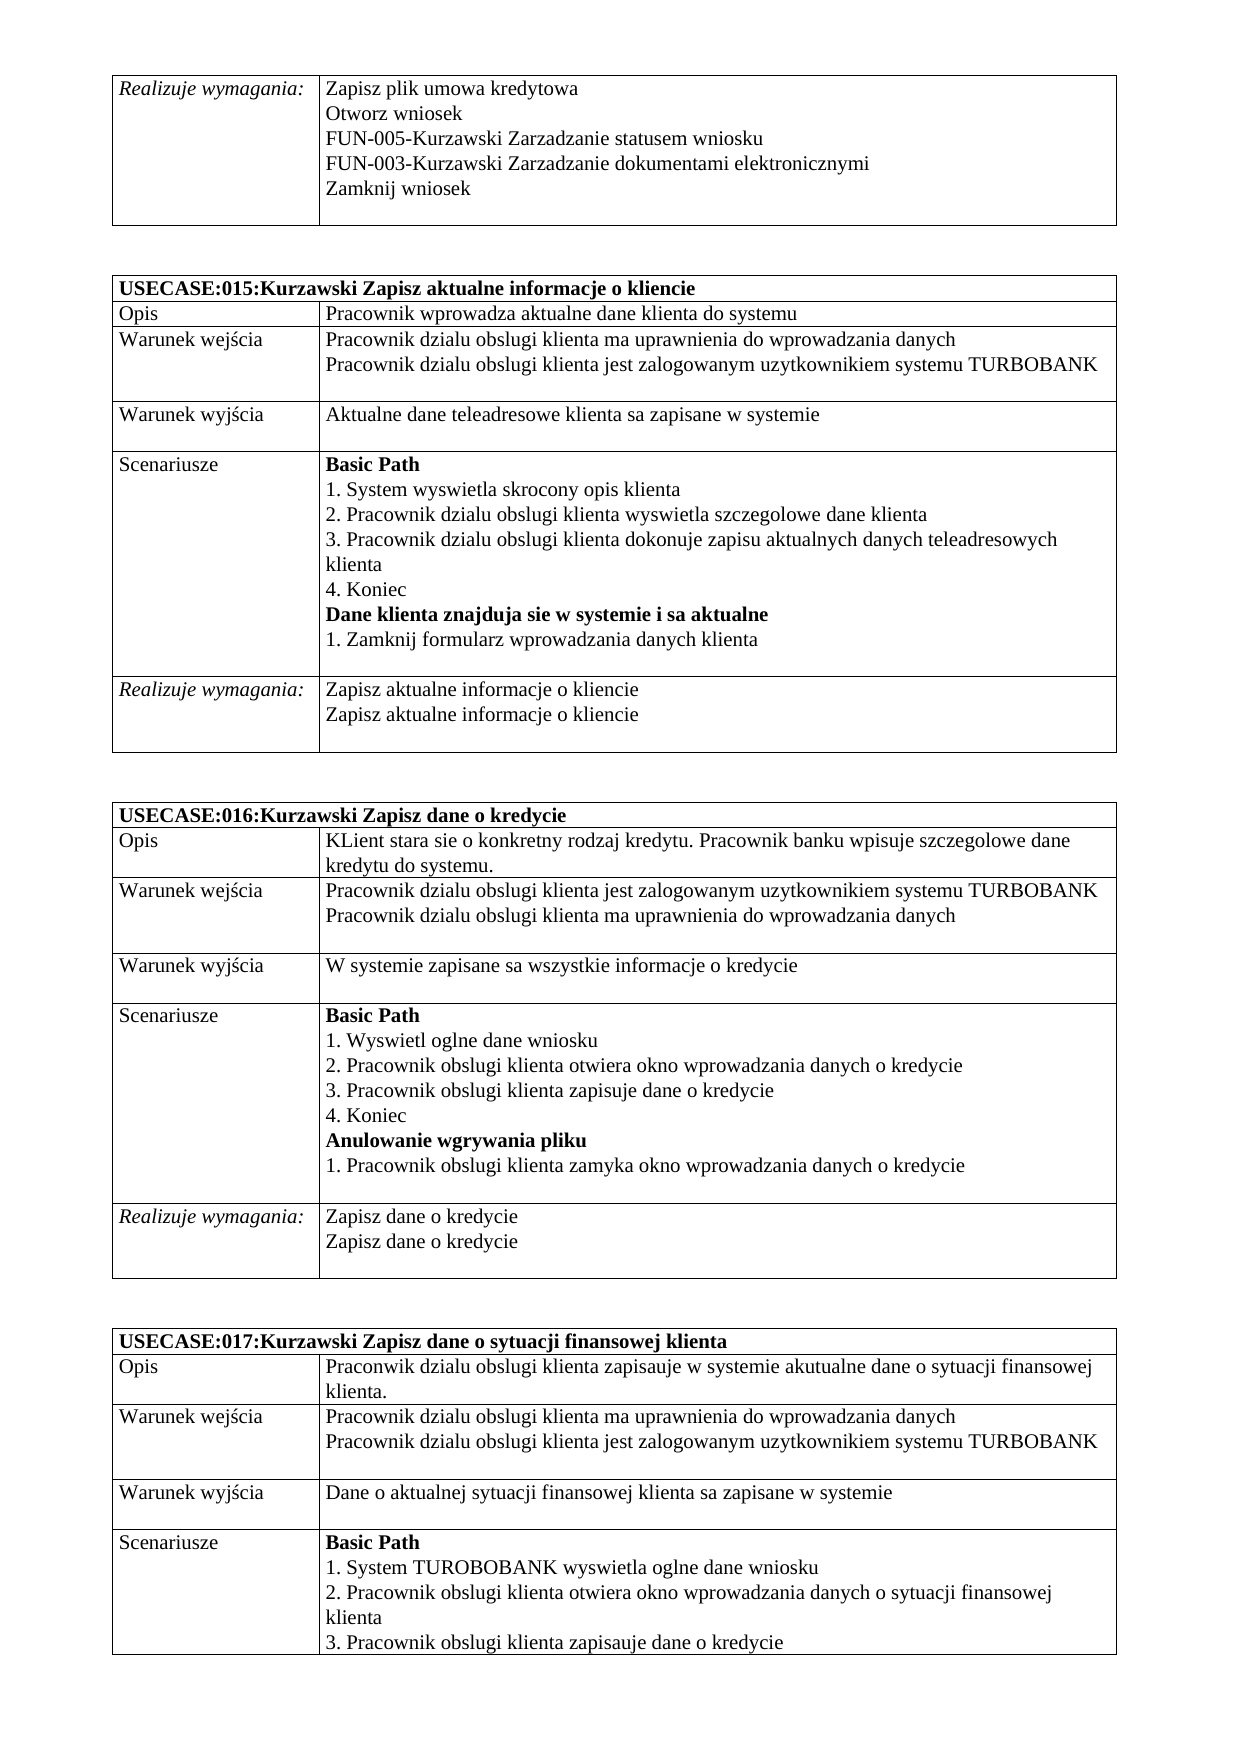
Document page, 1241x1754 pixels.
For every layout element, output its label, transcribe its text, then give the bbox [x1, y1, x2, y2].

table_header USECASE:015:Kurzawski Zapisz aktualne informacje o kliencie [113, 276, 1116, 301]
table_cell Opis [113, 1355, 319, 1404]
table_cell Pracownik wprowadza aktualne dane klienta do systemu [320, 302, 1116, 326]
table_cell KLient stara sie o konkretny rodzaj kredytu. Pracownik banku wpisuje szczegolowe dane kredytu do systemu. [320, 828, 1116, 877]
table_cell Zapisz aktualne informacje o kliencie Zapisz aktualne informacje o kliencie [320, 677, 1116, 752]
table_header USECASE:017:Kurzawski Zapisz dane o sytuacji finansowej klienta [113, 1329, 1116, 1353]
table_cell Opis [113, 828, 319, 877]
table_cell Zapisz plik umowa kredytowa Otworz wniosek FUN-005-Kurzawski Zarzadzanie statusem wniosku FUN-003-Kurzawski Zarzadzanie dokumentami elektronicznymi Zamknij wniosek [320, 76, 1116, 225]
table_cell Opis [113, 302, 319, 326]
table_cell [320, 1530, 1116, 1654]
table_cell Zapisz dane o kredycie Zapisz dane o kredycie [320, 1204, 1116, 1278]
table_cell Scenariusze [113, 1530, 319, 1654]
table_cell Warunek wejścia [113, 1405, 319, 1479]
table_cell Praconwik dzialu obslugi klienta zapisauje w systemie akutualne dane o sytuacji finansowej klienta. [320, 1355, 1116, 1404]
table_cell Pracownik dzialu obslugi klienta jest zalogowanym uzytkownikiem systemu TURBOBANK Pracownik dzialu obslugi klienta ma uprawnienia do wprowadzania danych [320, 878, 1116, 952]
table_cell Warunek wyjścia [113, 1480, 319, 1529]
table_header USECASE:016:Kurzawski Zapisz dane o kredycie [113, 803, 1116, 827]
table_cell Warunek wejścia [113, 327, 319, 401]
table_cell Realizuje wymagania: [113, 677, 319, 752]
table_cell Realizuje wymagania: [113, 76, 319, 225]
table_cell Pracownik dzialu obslugi klienta ma uprawnienia do wprowadzania danych Pracownik dzialu obslugi klienta jest zalogowanym uzytkownikiem systemu TURBOBANK [320, 1405, 1116, 1479]
table_cell Scenariusze [113, 1004, 319, 1203]
table_cell Scenariusze [113, 452, 319, 676]
table_cell Basic Path 1. System wyswietla skrocony opis klienta 2. Pracownik dzialu obslugi klienta wyswietla szczegolowe dane klienta 3. Pracownik dzialu obslugi klienta dokonuje zapisu aktualnych danych teleadresowych klienta 4. Koniec Dane klienta znajduja sie w systemie i sa aktualne 1. Zamknij formularz wprowadzania danych klienta [320, 452, 1116, 676]
table_cell Pracownik dzialu obslugi klienta ma uprawnienia do wprowadzania danych Pracownik dzialu obslugi klienta jest zalogowanym uzytkownikiem systemu TURBOBANK [320, 327, 1116, 401]
table_cell Warunek wyjścia [113, 954, 319, 1003]
table_cell Dane o aktualnej sytuacji finansowej klienta sa zapisane w systemie [320, 1480, 1116, 1529]
table_cell Realizuje wymagania: [113, 1204, 319, 1278]
table_cell W systemie zapisane sa wszystkie informacje o kredycie [320, 954, 1116, 1003]
table_cell Aktualne dane teleadresowe klienta sa zapisane w systemie [320, 402, 1116, 451]
table_cell Warunek wyjścia [113, 402, 319, 451]
table_cell Basic Path 1. Wyswietl oglne dane wniosku 2. Pracownik obslugi klienta otwiera okno wprowadzania danych o kredycie 3. Pracownik obslugi klienta zapisuje dane o kredycie 4. Koniec Anulowanie wgrywania pliku 1. Pracownik obslugi klienta zamyka okno wprowadzania danych o kredycie [320, 1004, 1116, 1203]
table_cell Warunek wejścia [113, 878, 319, 952]
